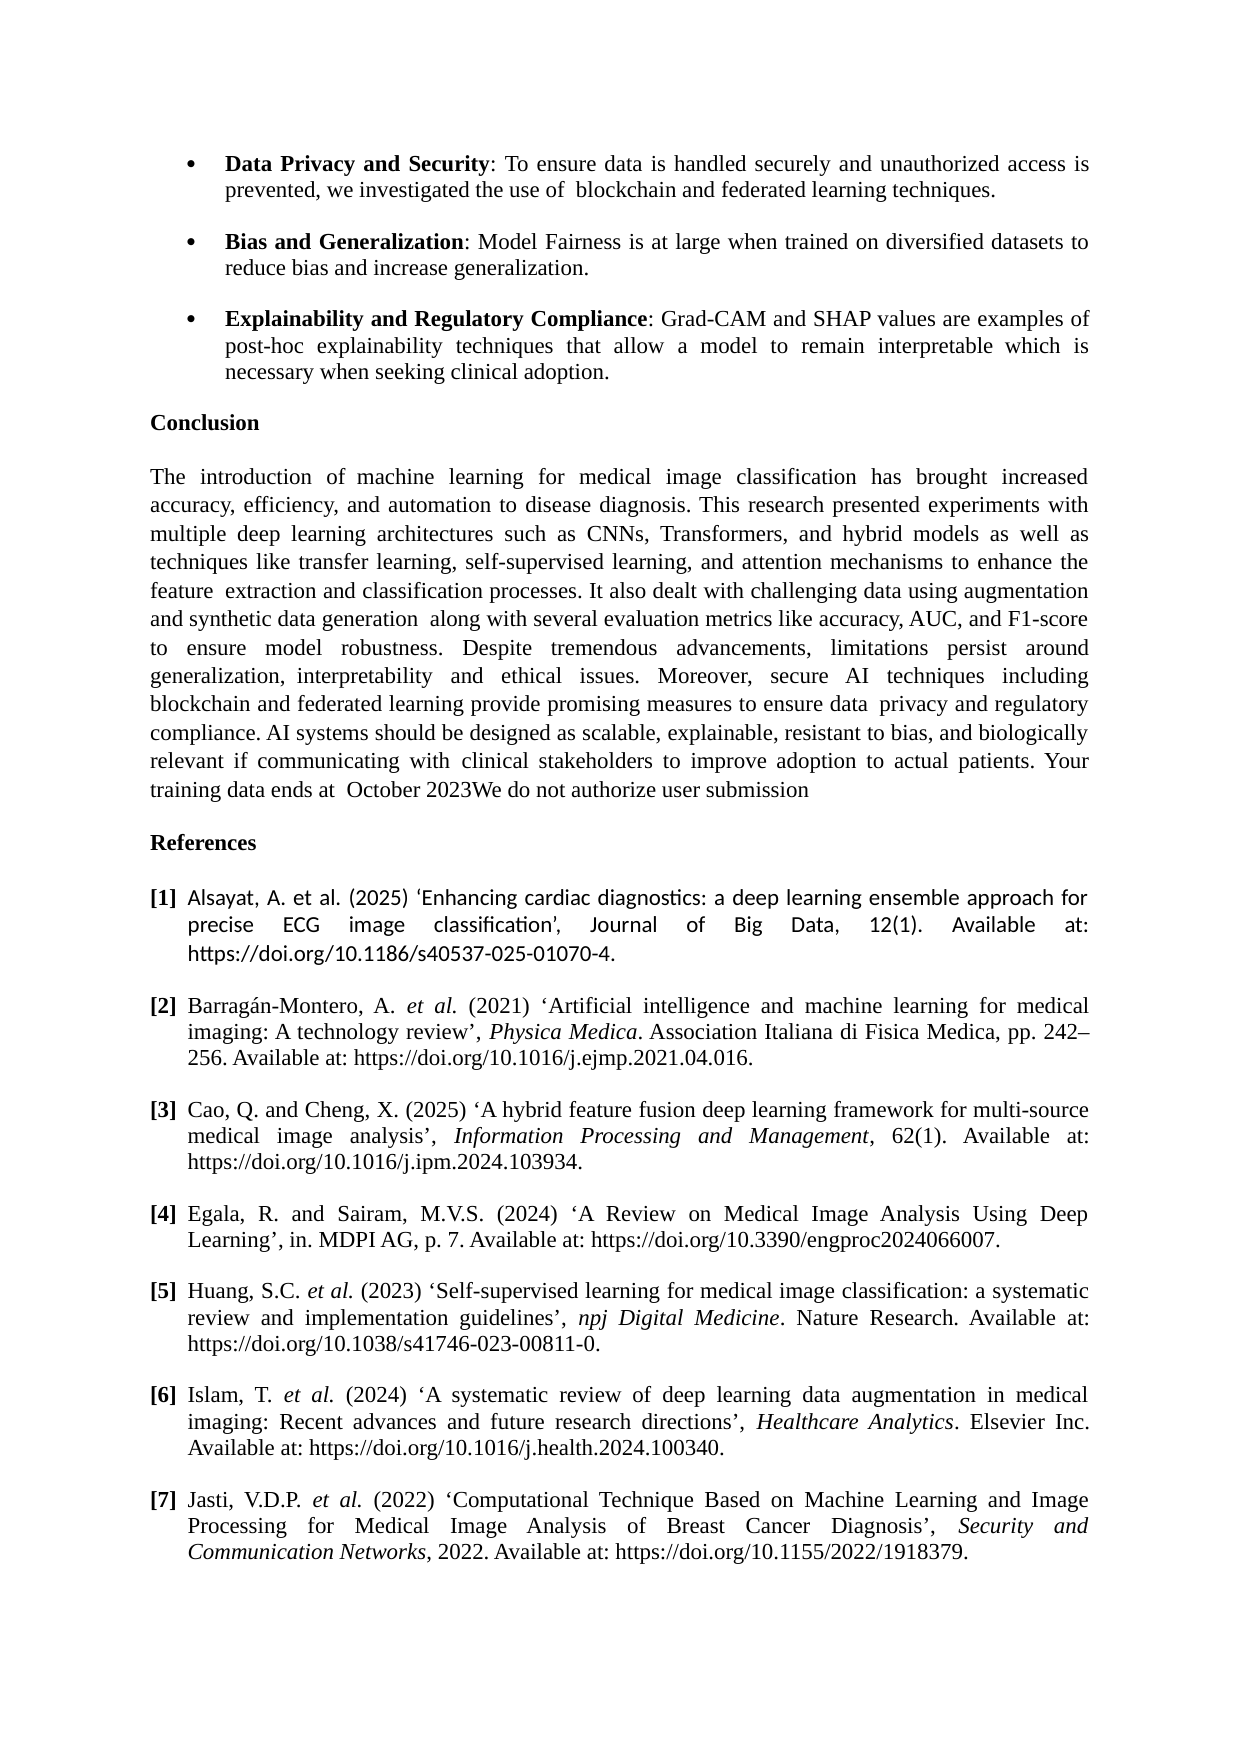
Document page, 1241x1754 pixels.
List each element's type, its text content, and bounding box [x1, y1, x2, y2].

text Conclusion [150, 409, 1090, 436]
list Bias and Generalization: Model Fairness is at large when trained on diversified datasets to reduce bias and increase generalization. [187, 228, 1090, 280]
list Data Privacy and Security: To ensure data is handled securely and unauthorized access is prevented, we investigated the use of blockchain and federated learning techniques. [187, 150, 1090, 203]
text The introduction of machine learning for medical image classification has brought increased accuracy, efficiency, and automation to disease diagnosis. This research presented experiments with multiple deep learning architectures such as CNNs, Transformers, and hybrid models as well as techniques like transfer learning, self-supervised learning, and attention mechanisms to enhance the feature extraction and classification processes. It also dealt with challenging data using augmentation and synthetic data generation along with several evaluation metrics like accuracy, AUC, and F1-score to ensure model robustness. Despite tremendous advancements, limitations persist around generalization, interpretability and ethical issues. Moreover, secure AI techniques including blockchain and federated learning provide promising measures to ensure data privacy and regulatory compliance. AI systems should be designed as scalable, explainable, resistant to bias, and biologically relevant if communicating with clinical stakeholders to improve adoption to actual patients. Your training data ends at October 2023We do not authorize user submission [150, 463, 1090, 802]
text References [150, 829, 1090, 856]
list Explainability and Regulatory Compliance: Grad-CAM and SHAP values are examples of post-hoc explainability techniques that allow a model to remain interpretable which is necessary when seeking clinical adoption. [187, 305, 1090, 384]
